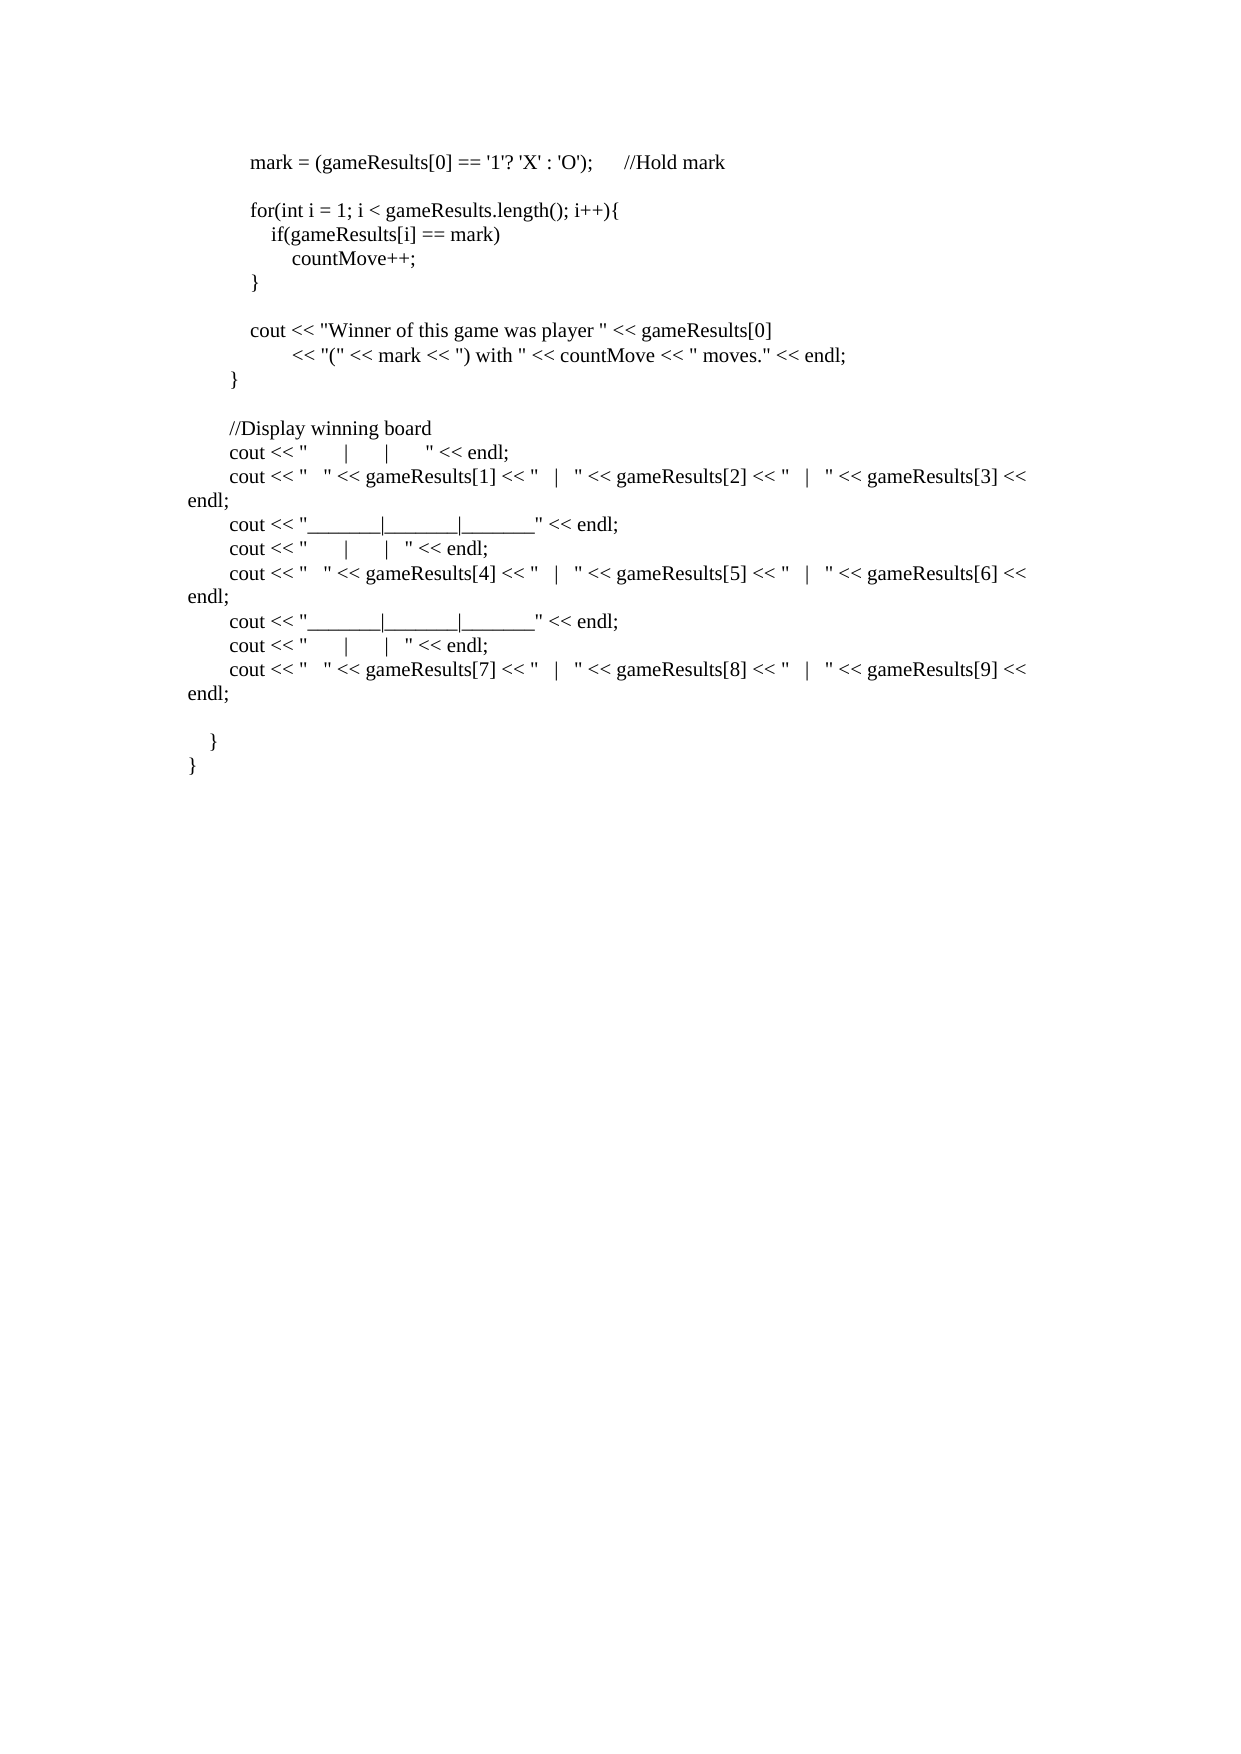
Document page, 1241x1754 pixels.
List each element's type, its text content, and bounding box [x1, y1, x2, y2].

text cout << " | | " << endl; [187, 633, 1053, 657]
text cout << " " << gameResults[4] << " | " << gameResults[5] << " | " << gameResults[6] << endl; [187, 560, 1053, 608]
text } [187, 729, 1053, 753]
text } [187, 367, 1053, 391]
text cout << " | | " << endl; [187, 536, 1053, 560]
text cout << "_______|_______|_______" << endl; [187, 608, 1053, 633]
text if(gameResults[i] == mark) [187, 222, 1053, 246]
text cout << "_______|_______|_______" << endl; [187, 512, 1053, 536]
text cout << " " << gameResults[1] << " | " << gameResults[2] << " | " << gameResults[3] << endl; [187, 464, 1053, 512]
text } [187, 270, 1053, 294]
text } [187, 753, 1053, 777]
text mark = (gameResults[0] == '1'? 'X' : 'O'); //Hold mark [187, 150, 1053, 174]
text cout << " " << gameResults[7] << " | " << gameResults[8] << " | " << gameResults[9] << endl; [187, 657, 1053, 705]
text countMove++; [187, 246, 1053, 270]
text cout << "Winner of this game was player " << gameResults[0] [187, 318, 1053, 342]
text << "(" << mark << ") with " << countMove << " moves." << endl; [187, 342, 1053, 367]
text //Display winning board [187, 416, 1053, 440]
text for(int i = 1; i < gameResults.length(); i++){ [187, 198, 1053, 222]
text cout << " | | " << endl; [187, 440, 1053, 464]
